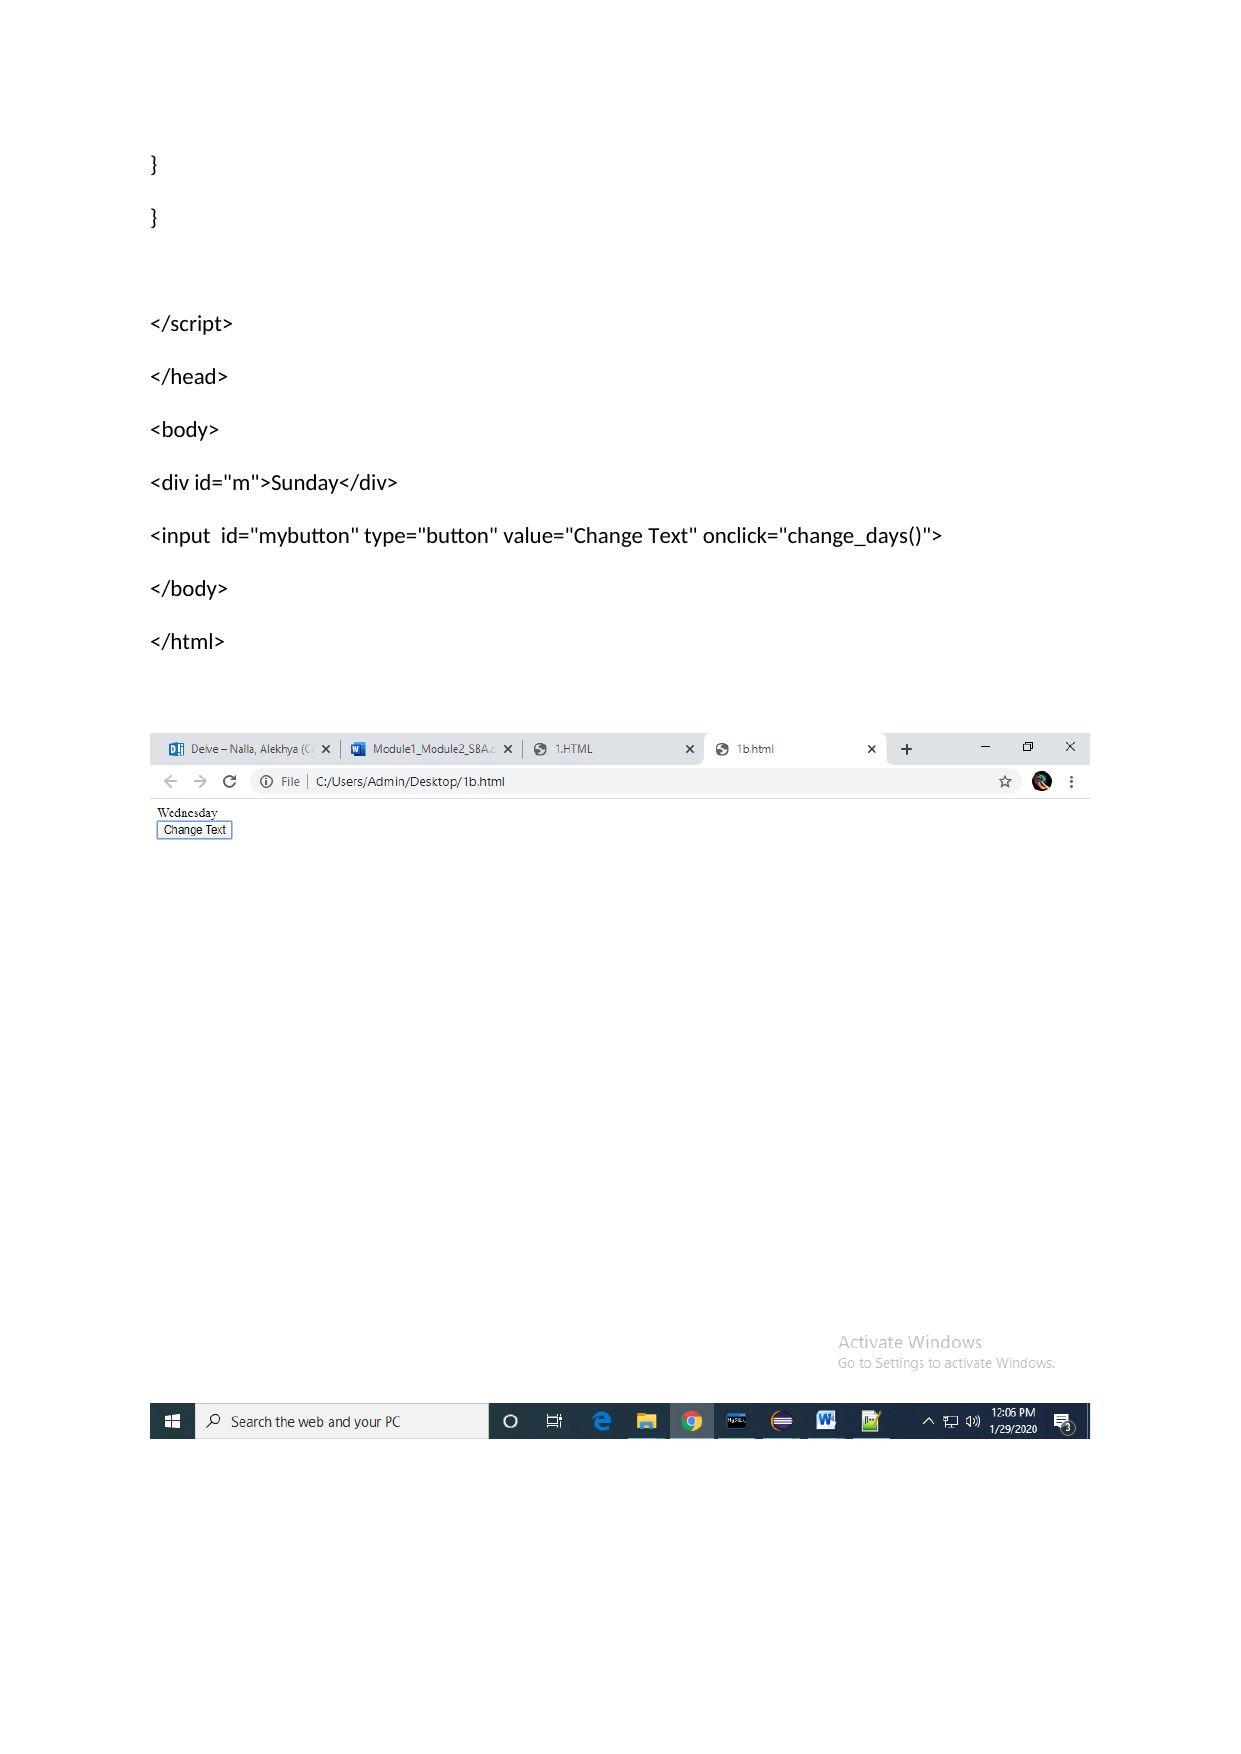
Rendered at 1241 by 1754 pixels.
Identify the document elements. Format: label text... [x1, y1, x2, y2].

text } [150, 150, 1090, 178]
text </html> [150, 627, 1090, 655]
text </head> [150, 362, 1090, 390]
text <div id="m">Sunday</div> [150, 468, 1090, 496]
picture [150, 733, 1091, 1439]
text <body> [150, 415, 1090, 443]
text </body> [150, 574, 1090, 602]
text } [150, 203, 1090, 231]
text </script> [150, 309, 1090, 337]
text <input id="mybutton" type="button" value="Change Text" onclick="change_days()"> [150, 521, 1090, 549]
